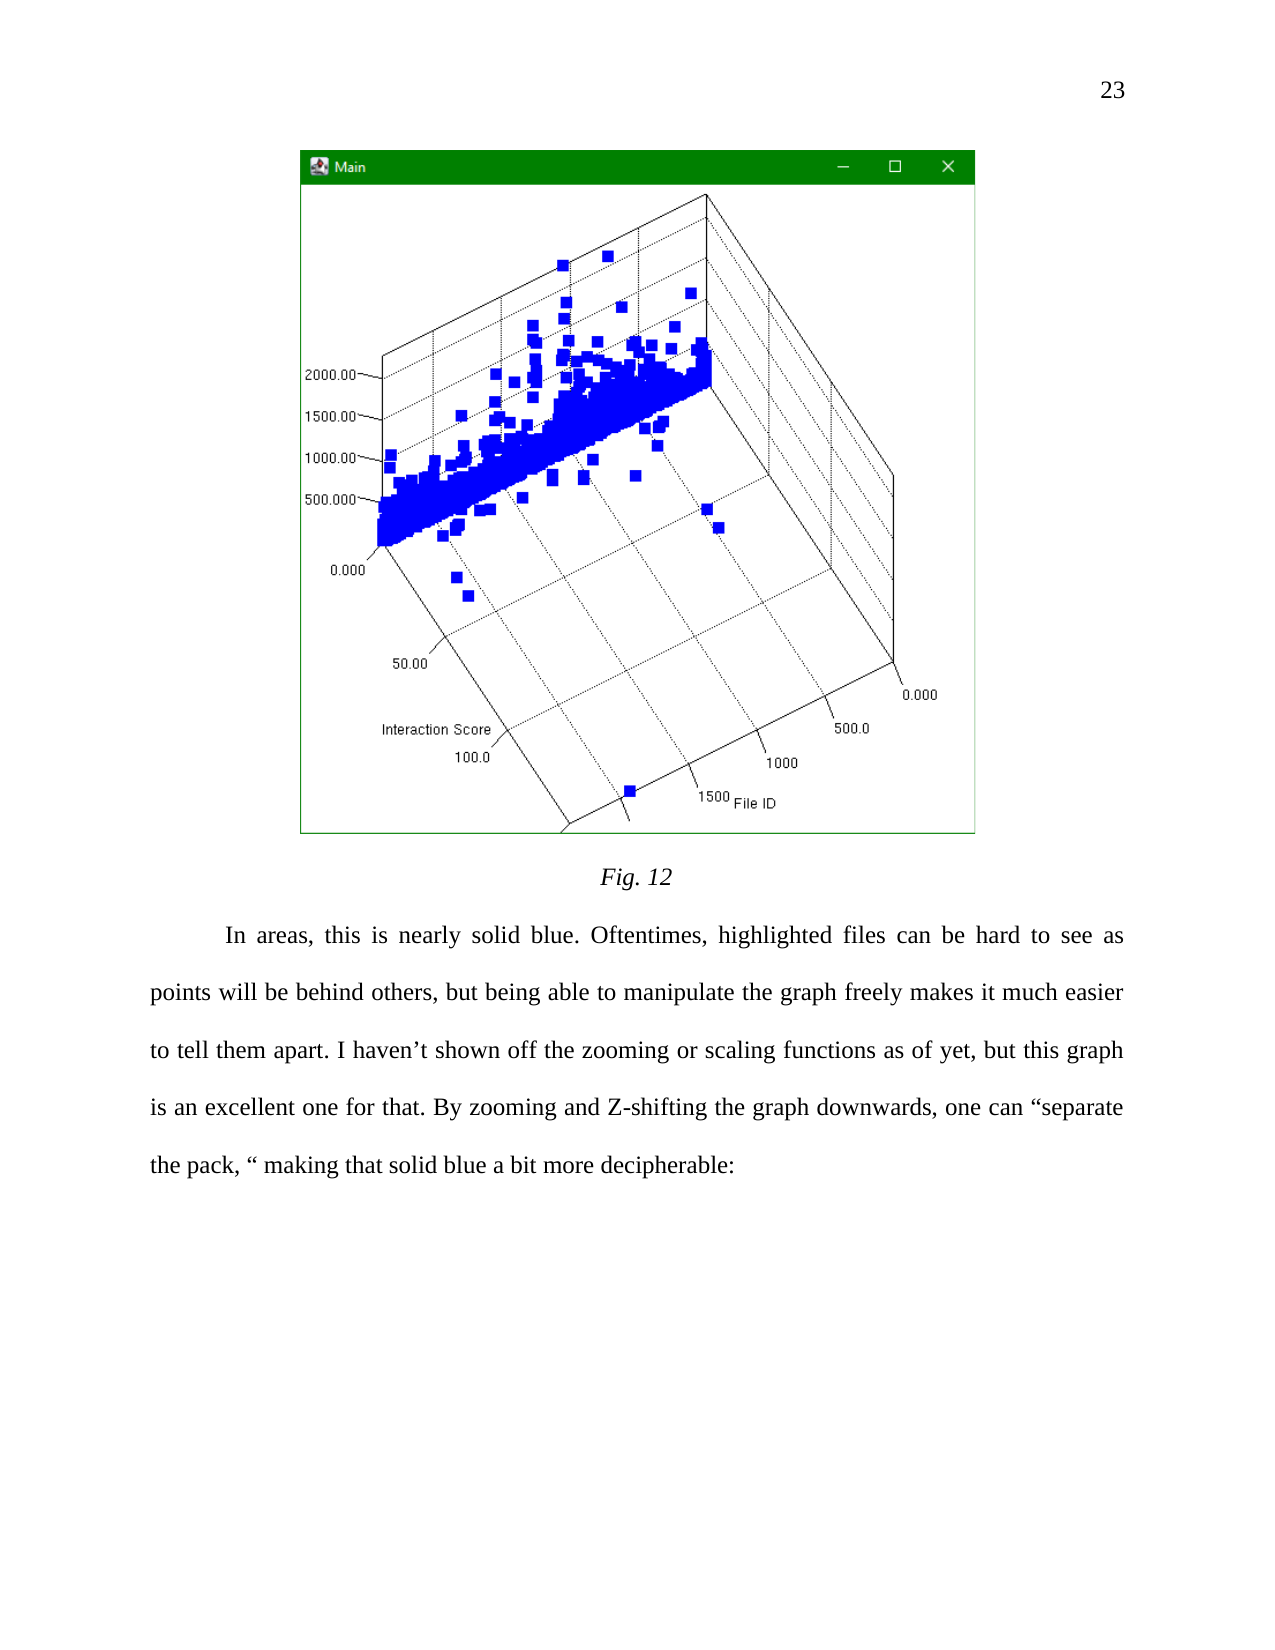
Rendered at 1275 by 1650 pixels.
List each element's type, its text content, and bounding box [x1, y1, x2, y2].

text Fig. 12 [150, 862, 1125, 891]
picture [300, 150, 976, 834]
text In areas, this is nearly solid blue. Oftentimes, highlighted files can be hard to see as points will be behind others, but being able to manipulate the graph freely makes it much easier to tell them apart. I haven’t shown off the zooming or scaling functions as of yet, but this graph is an excellent one for that. By zooming and Z-shifting the graph downwards, one can “separate the pack, “ making that solid blue a bit more decipherable: [150, 920, 1125, 1178]
